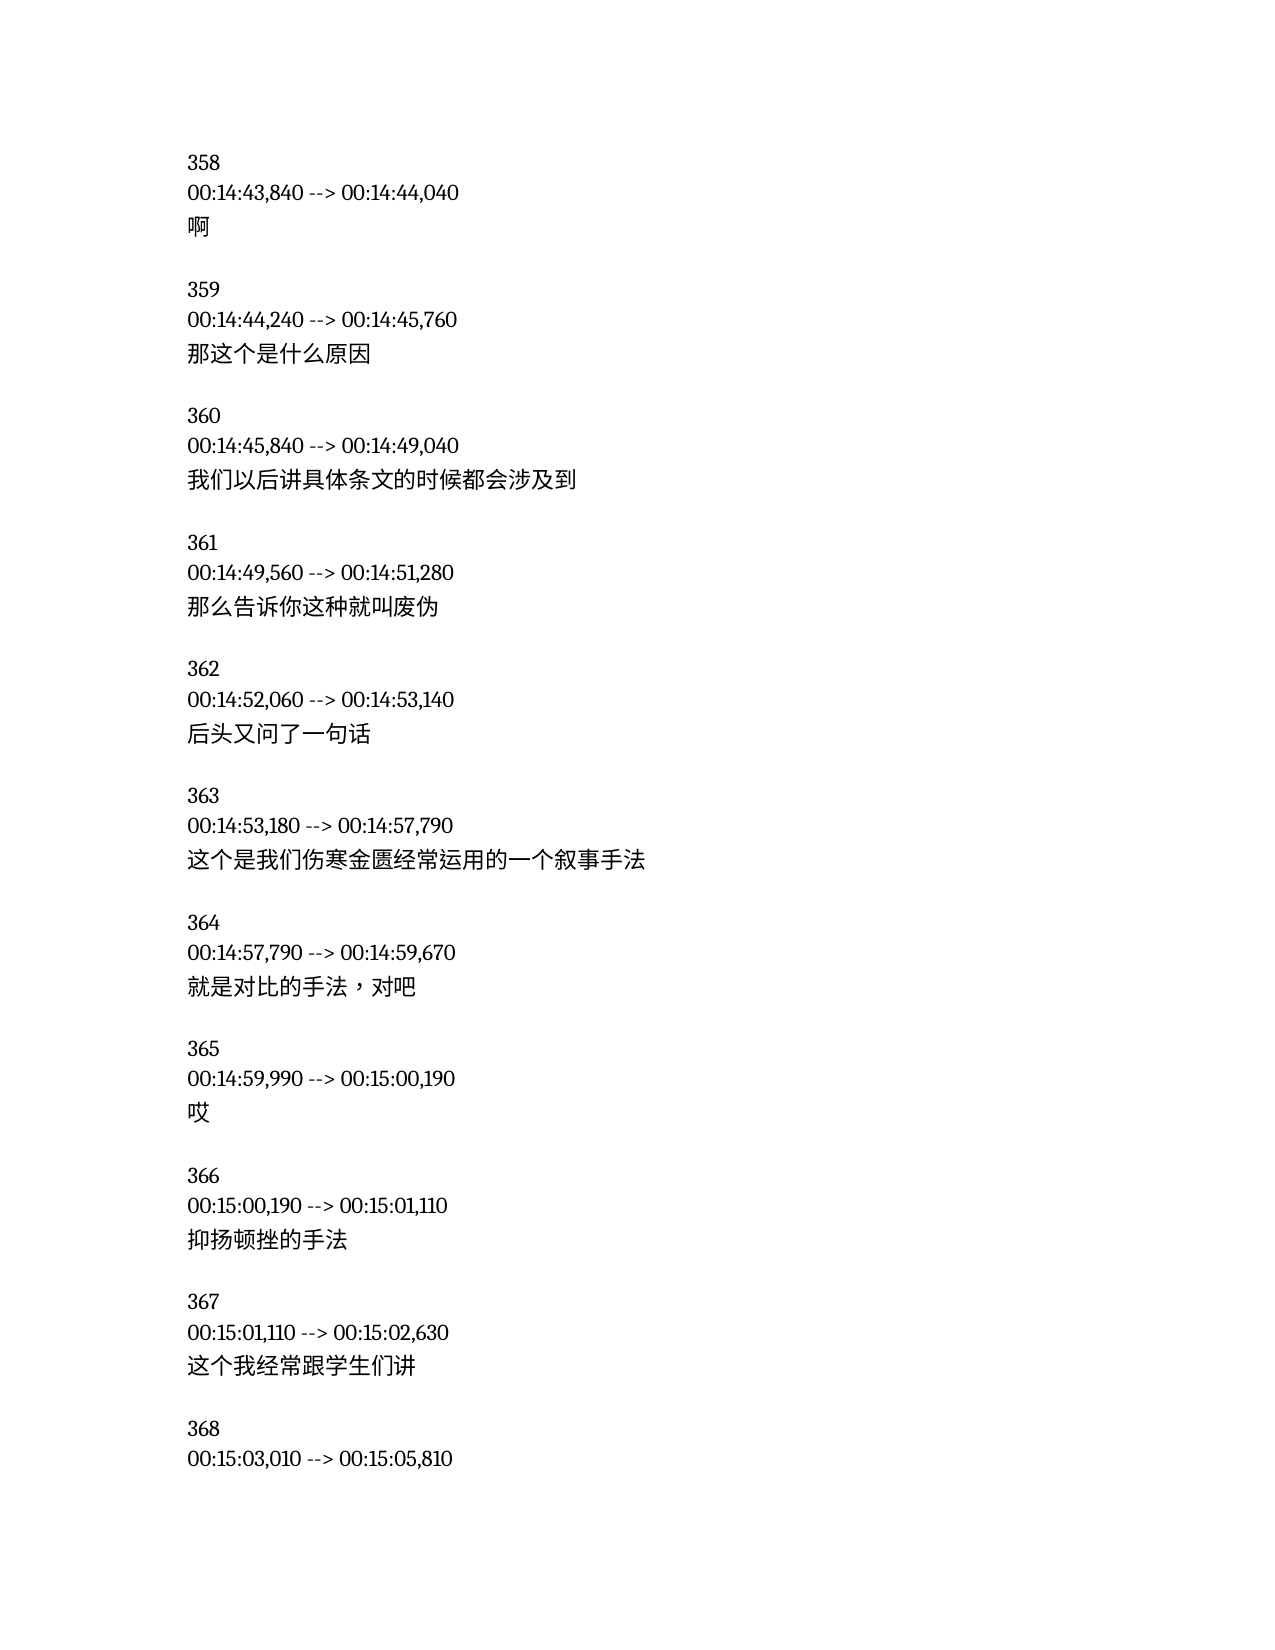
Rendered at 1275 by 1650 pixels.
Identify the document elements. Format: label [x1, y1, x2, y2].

text [187, 150, 1087, 1472]
